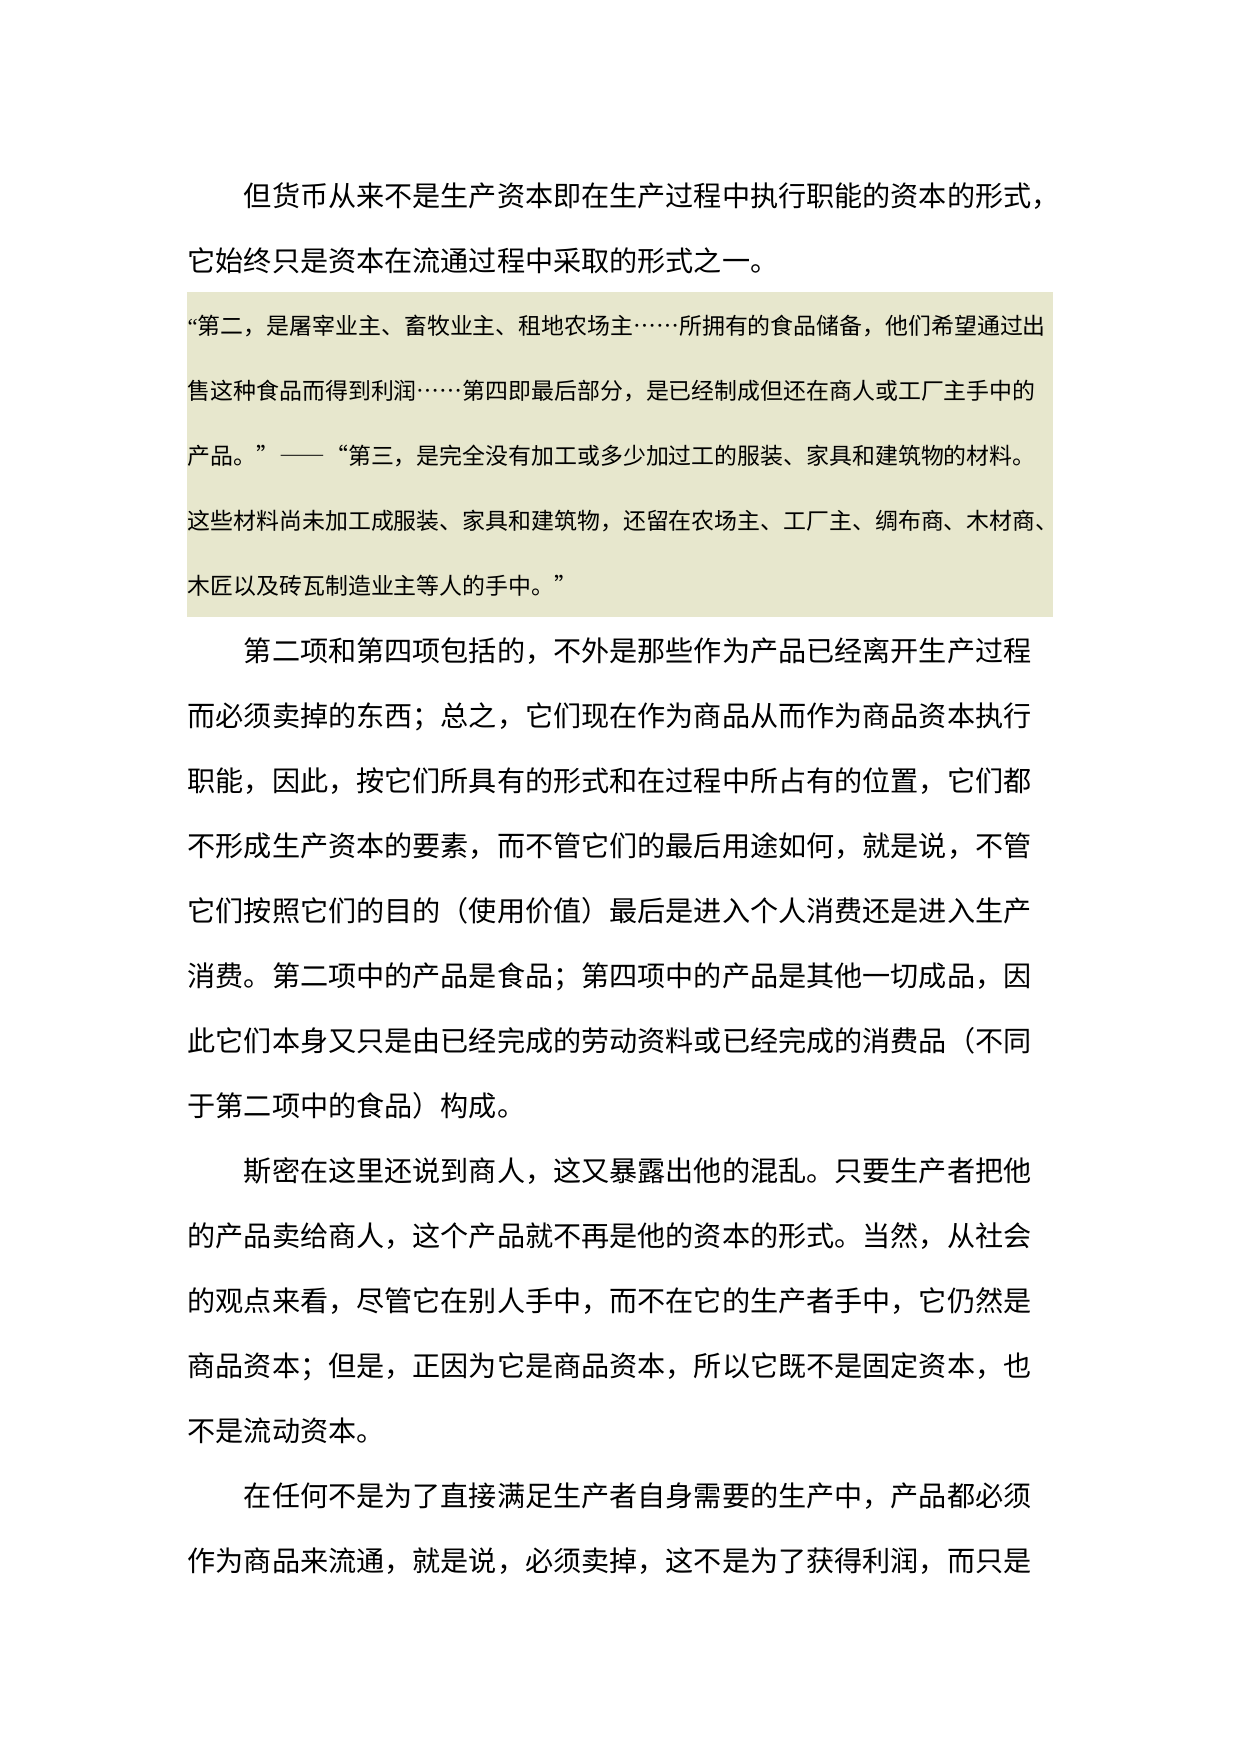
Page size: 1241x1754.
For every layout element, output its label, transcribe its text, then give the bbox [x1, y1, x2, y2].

text “第二，是屠宰业主、畜牧业主、租地农场主……所拥有的食品储备，他们希望通过出售这种食品而得到利润……第四即最后部分，是已经制成但还在商人或工厂主手中的产品。”——“第三，是完全没有加工或多少加过工的服装、家具和建筑物的材料。这些材料尚未加工成服装、家具和建筑物，还留在农场主、工厂主、绸布商、木材商、木匠以及砖瓦制造业主等人的手中。” [187, 292, 1053, 617]
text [187, 617, 1053, 1592]
text 但货币从来不是生产资本即在生产过程中执行职能的资本的形式，它始终只是资本在流通过程中采取的形式之一。 [187, 162, 1053, 292]
